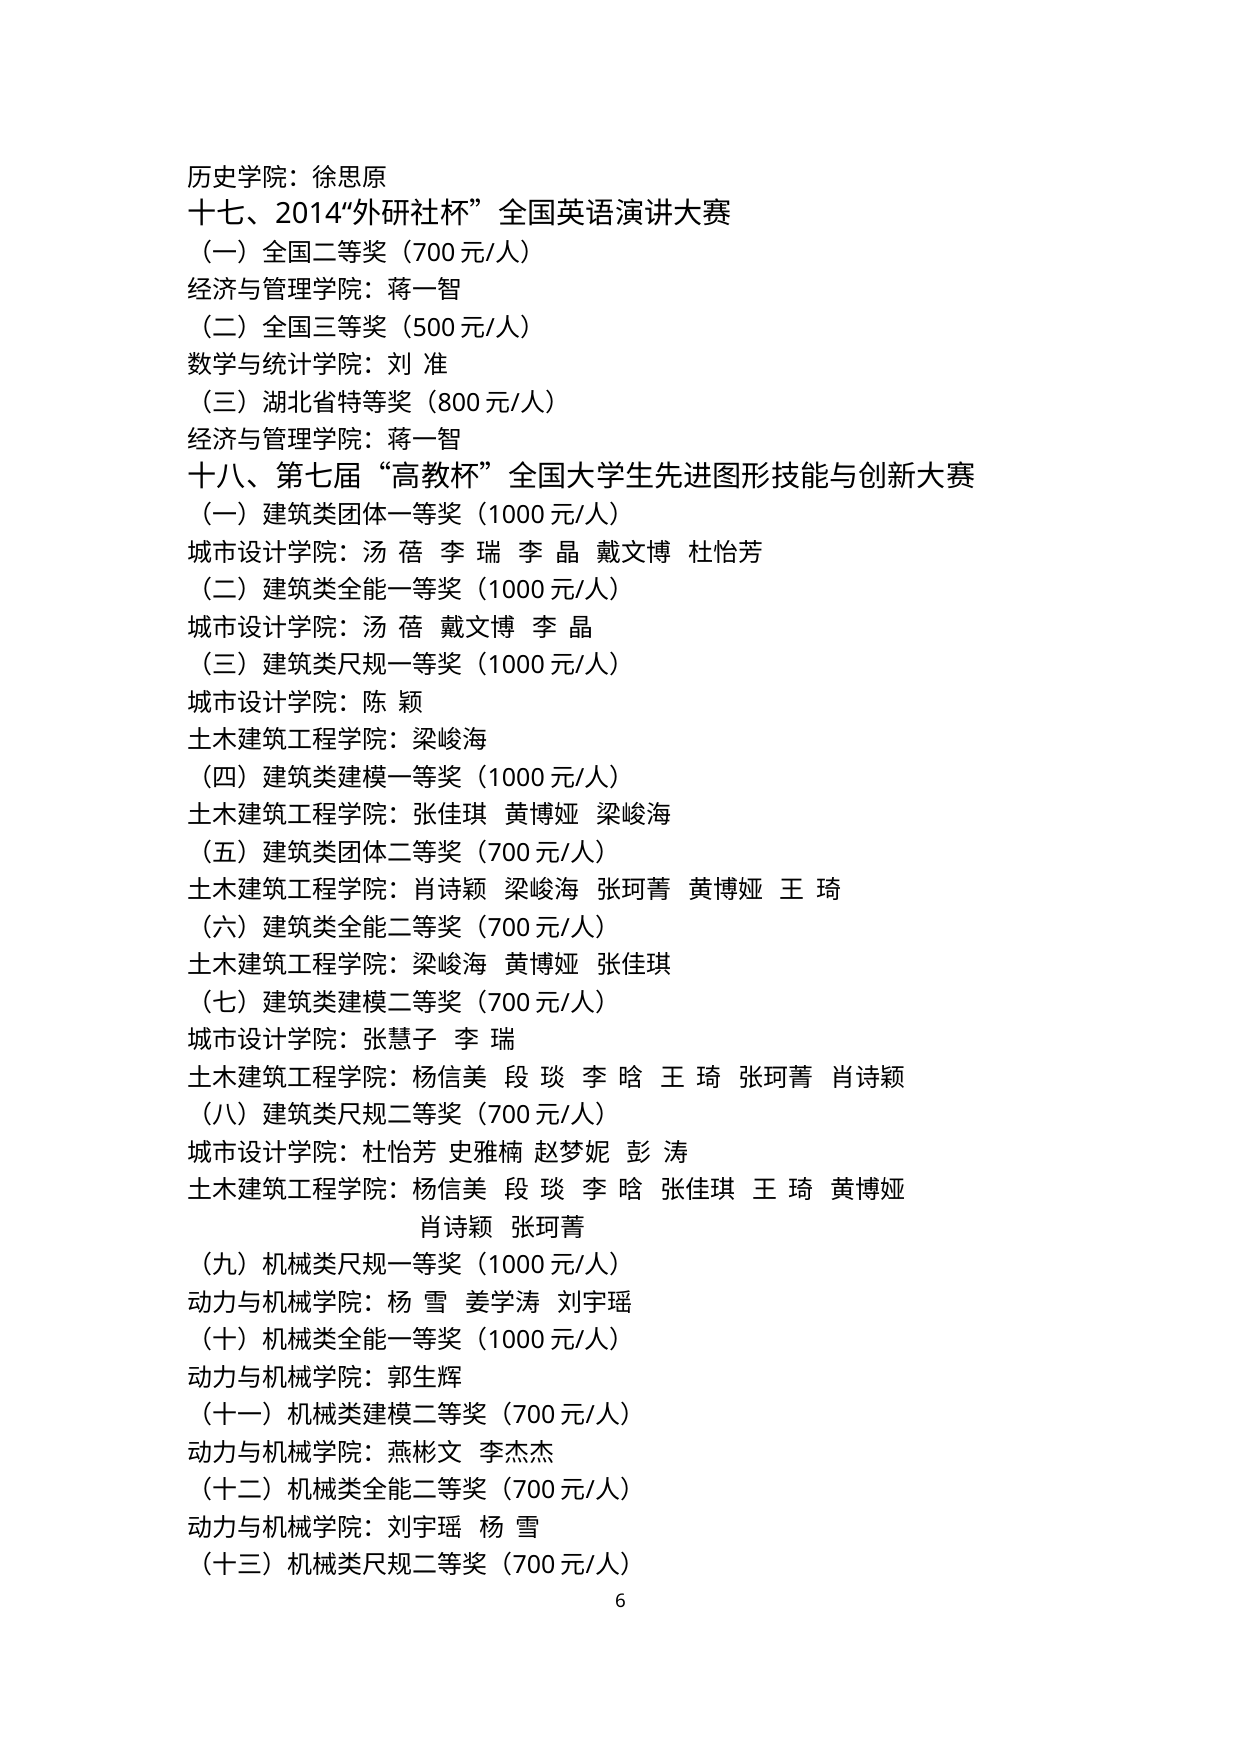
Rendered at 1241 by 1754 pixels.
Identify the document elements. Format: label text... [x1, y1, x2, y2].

text （三）建筑类尺规一等奖（1000元/人） [187, 644, 1053, 681]
text （六）建筑类全能二等奖（700元/人） [187, 906, 1053, 944]
text （四）建筑类建模一等奖（1000元/人） [187, 756, 1053, 794]
text 城市设计学院：陈 颖 [187, 681, 1053, 719]
text 土木建筑工程学院：梁峻海 [187, 719, 1053, 756]
text （八）建筑类尺规二等奖（700元/人） [187, 1094, 1053, 1131]
text （七）建筑类建模二等奖（700元/人） [187, 981, 1053, 1019]
text 数学与统计学院：刘 准 [187, 344, 1053, 381]
text 动力与机械学院：杨 雪 姜学涛 刘宇瑶 [187, 1281, 1053, 1319]
text 城市设计学院：汤 蓓 戴文博 李 晶 [187, 606, 1053, 644]
text （二）全国三等奖（500元/人） [187, 306, 1053, 344]
text （十）机械类全能一等奖（1000元/人） [187, 1319, 1053, 1356]
text （十二）机械类全能二等奖（700元/人） [187, 1469, 1053, 1506]
text 动力与机械学院：刘宇瑶 杨 雪 [187, 1506, 1053, 1544]
text 土木建筑工程学院：杨信美 段 琰 李 晗 张佳琪 王 琦 黄博娅 [187, 1169, 1053, 1206]
text 土木建筑工程学院：杨信美 段 琰 李 晗 王 琦 张珂菁 肖诗颖 [187, 1056, 1053, 1094]
text 经济与管理学院：蒋一智 [187, 269, 1053, 306]
text （一）全国二等奖（700元/人） [187, 231, 1053, 269]
text 十七、2014“外研社杯”全国英语演讲大赛 [187, 194, 1053, 231]
text （九）机械类尺规一等奖（1000元/人） [187, 1244, 1053, 1281]
text 城市设计学院：张慧子 李 瑞 [187, 1019, 1053, 1056]
text 动力与机械学院：郭生辉 [187, 1356, 1053, 1394]
text （三）湖北省特等奖（800元/人） [187, 381, 1053, 419]
text 肖诗颖 张珂菁 [394, 1206, 1053, 1244]
text （二）建筑类全能一等奖（1000元/人） [187, 569, 1053, 606]
text （五）建筑类团体二等奖（700元/人） [187, 831, 1053, 869]
text 土木建筑工程学院：张佳琪 黄博娅 梁峻海 [187, 794, 1053, 831]
text （一）建筑类团体一等奖（1000元/人） [187, 494, 1053, 531]
text 经济与管理学院：蒋一智 [187, 419, 1053, 456]
text 土木建筑工程学院：肖诗颖 梁峻海 张珂菁 黄博娅 王 琦 [187, 869, 1053, 906]
text 城市设计学院：汤 蓓 李 瑞 李 晶 戴文博 杜怡芳 [187, 531, 1053, 569]
text 土木建筑工程学院：梁峻海 黄博娅 张佳琪 [187, 944, 1053, 981]
text （十三）机械类尺规二等奖（700元/人） [187, 1544, 1053, 1581]
text 十八、第七届“高教杯”全国大学生先进图形技能与创新大赛 [187, 456, 1053, 494]
text 动力与机械学院：燕彬文 李杰杰 [187, 1431, 1053, 1469]
text （十一）机械类建模二等奖（700元/人） [187, 1394, 1053, 1431]
text 历史学院：徐思原 [187, 156, 1053, 194]
text 城市设计学院：杜怡芳 史雅楠 赵梦妮 彭 涛 [187, 1131, 1053, 1169]
